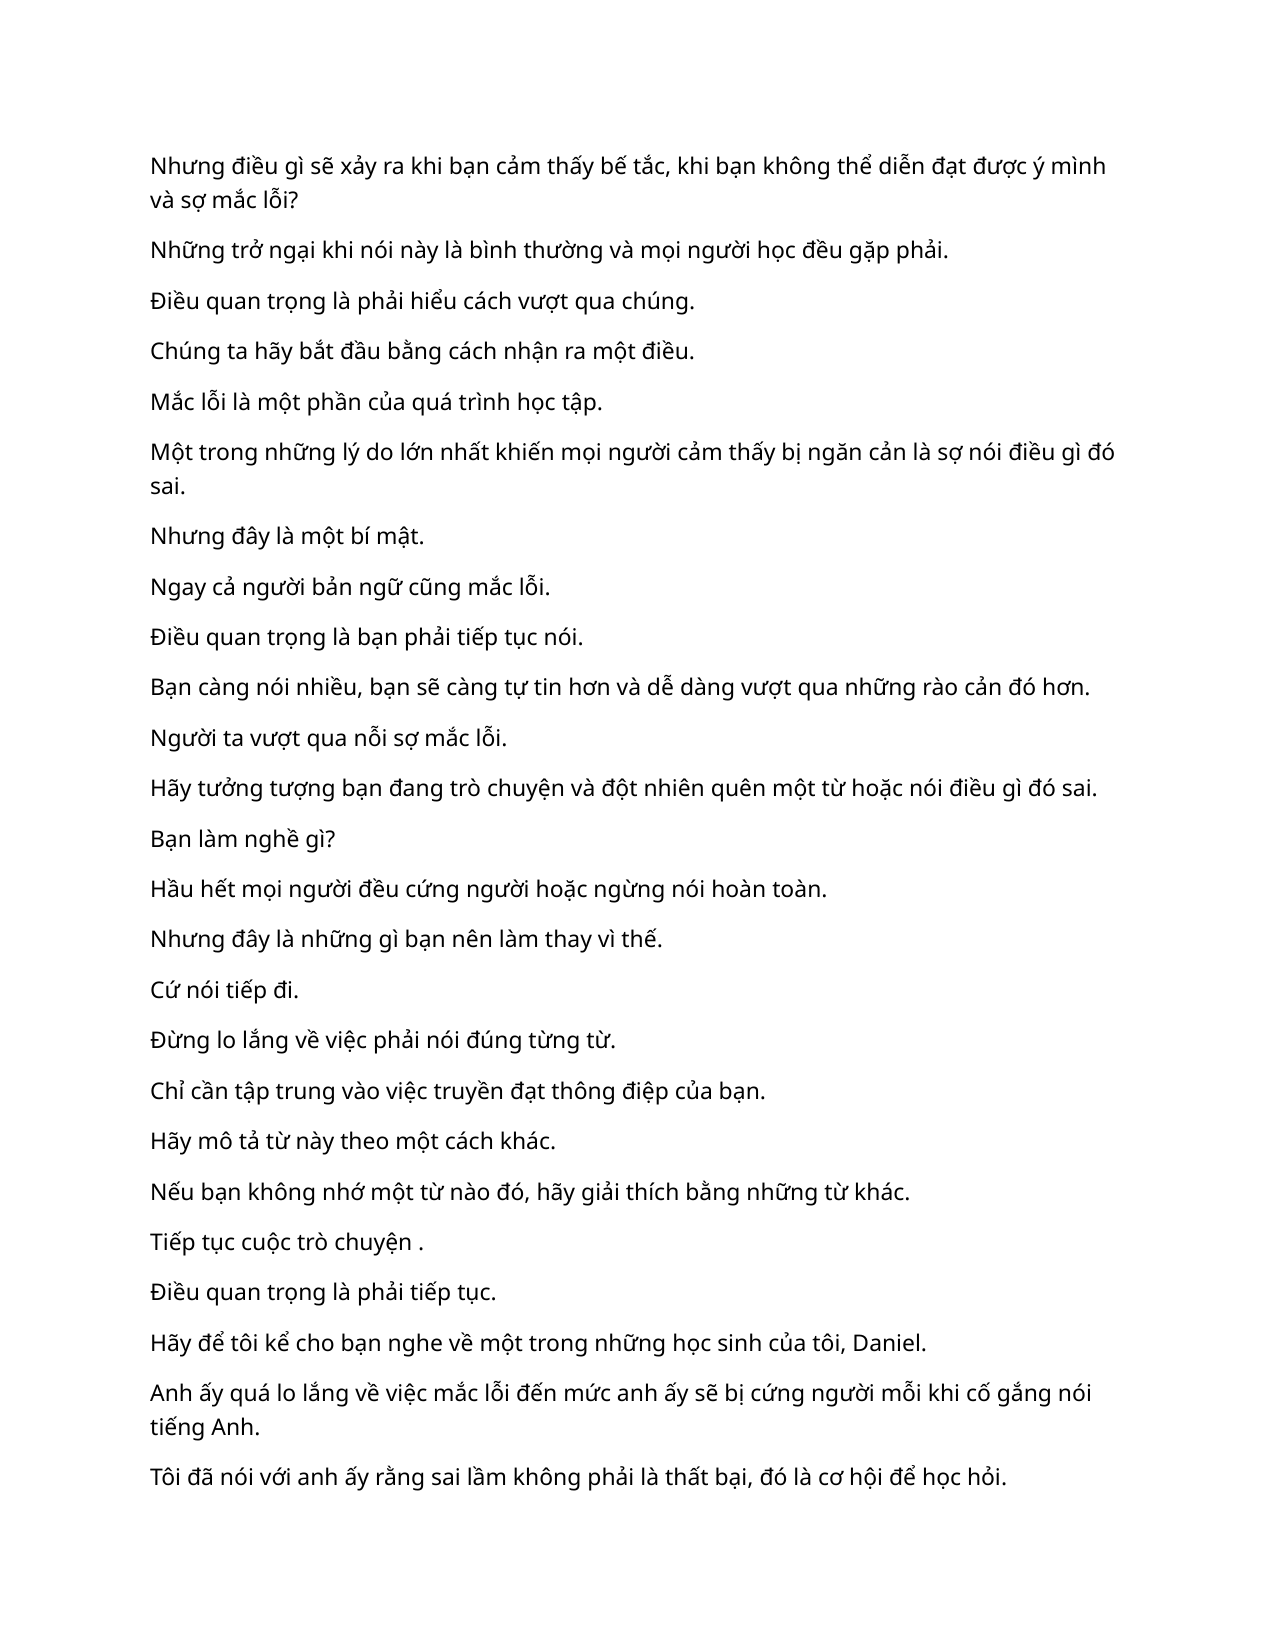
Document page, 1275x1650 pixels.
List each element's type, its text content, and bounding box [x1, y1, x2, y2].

text Tiếp tục cuộc trò chuyện . [150, 1226, 1125, 1257]
text Đừng lo lắng về việc phải nói đúng từng từ. [150, 1024, 1125, 1055]
text Anh ấy quá lo lắng về việc mắc lỗi đến mức anh ấy sẽ bị cứng người mỗi khi cố gắng nói tiếng Anh. [150, 1377, 1125, 1442]
text Bạn làm nghề gì? [150, 822, 1125, 854]
text Bạn càng nói nhiều, bạn sẽ càng tự tin hơn và dễ dàng vượt qua những rào cản đó hơn. [150, 671, 1125, 702]
text Hãy để tôi kể cho bạn nghe về một trong những học sinh của tôi, Daniel. [150, 1327, 1125, 1358]
text Điều quan trọng là phải hiểu cách vượt qua chúng. [150, 284, 1125, 316]
text Nhưng đây là những gì bạn nên làm thay vì thế. [150, 923, 1125, 954]
text Chúng ta hãy bắt đầu bằng cách nhận ra một điều. [150, 335, 1125, 366]
text Cứ nói tiếp đi. [150, 974, 1125, 1005]
text Hầu hết mọi người đều cứng người hoặc ngừng nói hoàn toàn. [150, 873, 1125, 904]
text Mắc lỗi là một phần của quá trình học tập. [150, 385, 1125, 417]
text Nếu bạn không nhớ một từ nào đó, hãy giải thích bằng những từ khác. [150, 1175, 1125, 1207]
text Những trở ngại khi nói này là bình thường và mọi người học đều gặp phải. [150, 234, 1125, 265]
text Ngay cả người bản ngữ cũng mắc lỗi. [150, 570, 1125, 602]
text Một trong những lý do lớn nhất khiến mọi người cảm thấy bị ngăn cản là sợ nói điều gì đó sai. [150, 436, 1125, 501]
text Nhưng đây là một bí mật. [150, 520, 1125, 551]
text Tôi đã nói với anh ấy rằng sai lầm không phải là thất bại, đó là cơ hội để học hỏi. [150, 1461, 1125, 1492]
text Điều quan trọng là bạn phải tiếp tục nói. [150, 621, 1125, 652]
text Điều quan trọng là phải tiếp tục. [150, 1276, 1125, 1307]
text Chỉ cần tập trung vào việc truyền đạt thông điệp của bạn. [150, 1074, 1125, 1106]
text Hãy mô tả từ này theo một cách khác. [150, 1125, 1125, 1156]
text Nhưng điều gì sẽ xảy ra khi bạn cảm thấy bế tắc, khi bạn không thể diễn đạt được ý mình và sợ mắc lỗi? [150, 150, 1125, 215]
text Người ta vượt qua nỗi sợ mắc lỗi. [150, 722, 1125, 753]
text Hãy tưởng tượng bạn đang trò chuyện và đột nhiên quên một từ hoặc nói điều gì đó sai. [150, 772, 1125, 803]
